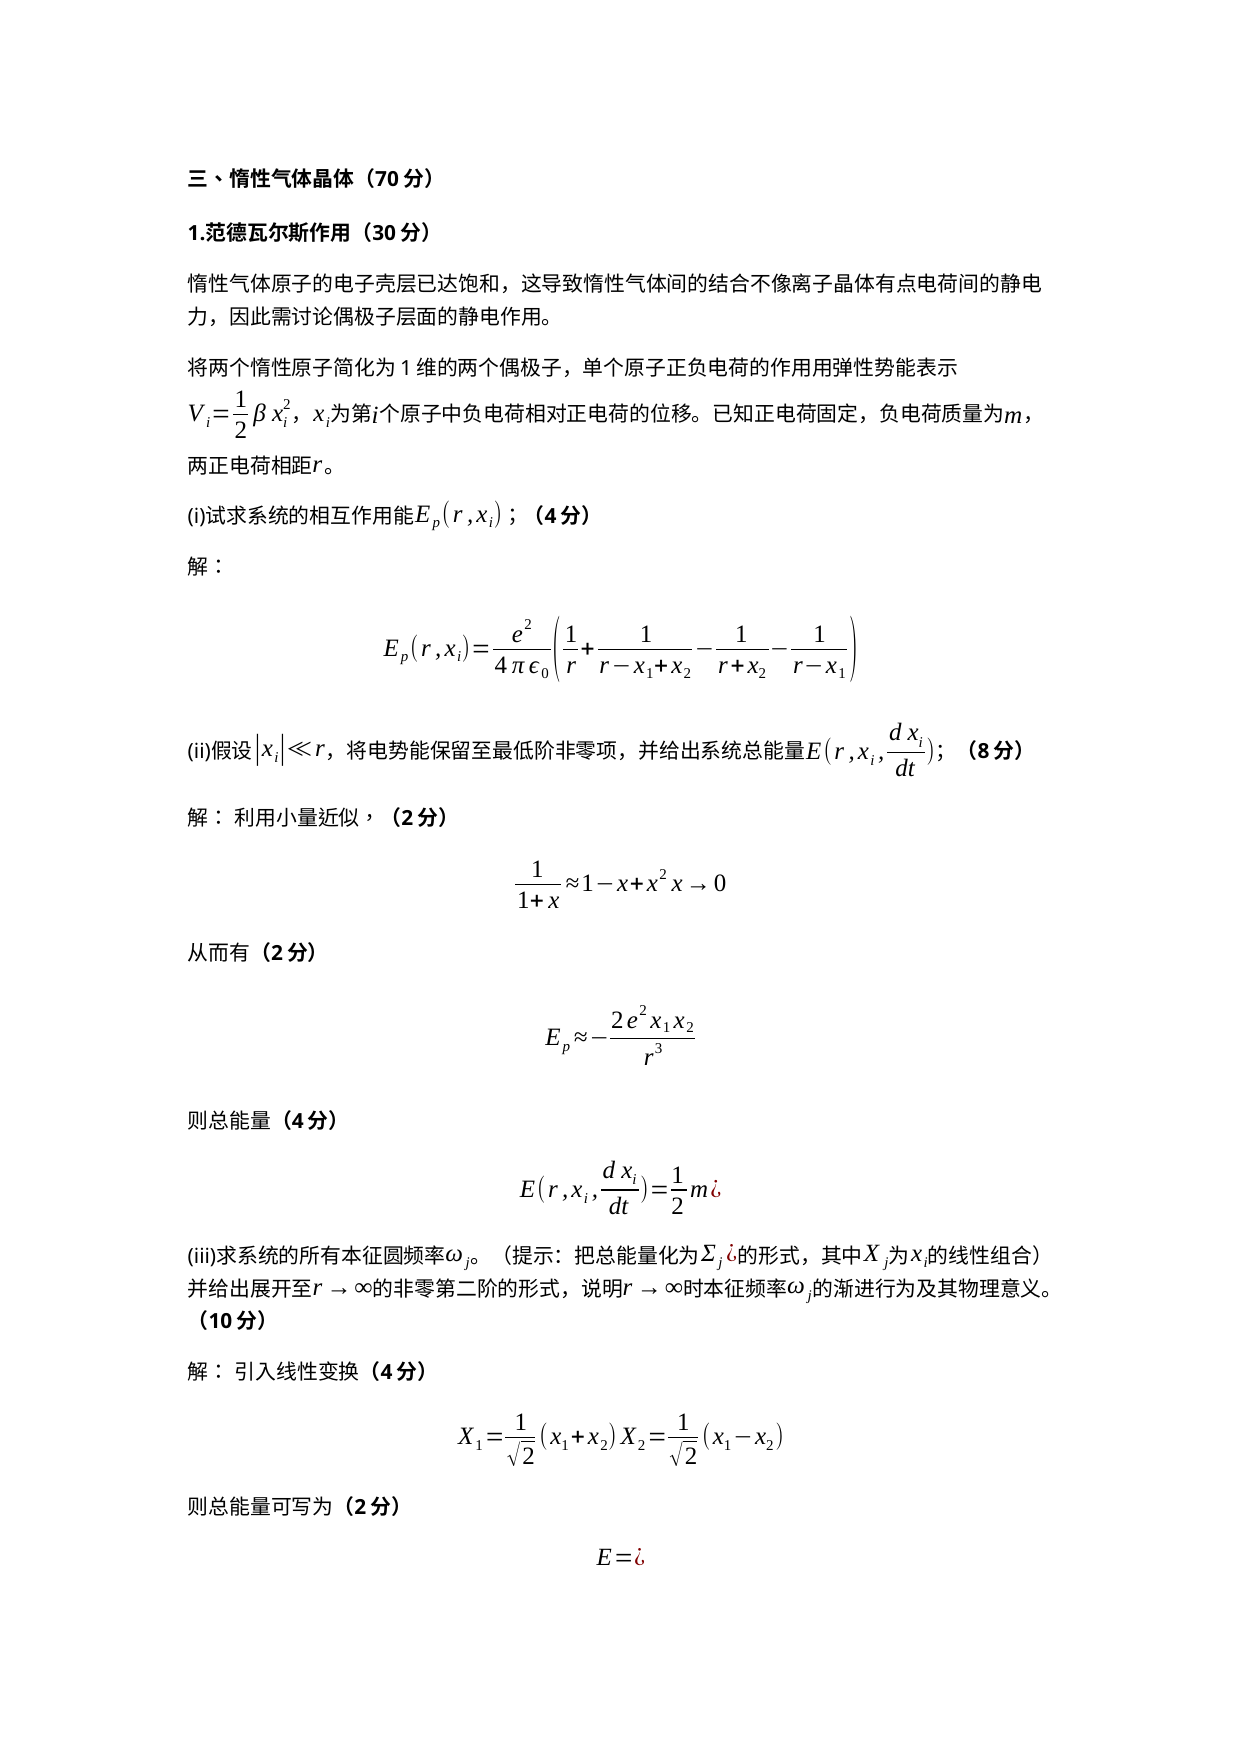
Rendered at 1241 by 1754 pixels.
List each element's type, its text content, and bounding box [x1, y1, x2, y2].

text 解： [187, 550, 1053, 583]
text 解： 利用小量近似，（2分） [187, 802, 1053, 834]
text (ii)假设，将电势能保留至最低阶非零项，并给出系统总能量；（8分） [187, 718, 1053, 783]
text 解： 引入线性变换（4分） [187, 1355, 1053, 1388]
text 惰性气体原子的电子壳层已达饱和，这导致惰性气体间的结合不像离子晶体有点电荷间的静电力，因此需讨论偶极子层面的静电作用。 [187, 267, 1053, 332]
text (iii)求系统的所有本征圆频率。（提示：把总能量化为的形式，其中为的线性组合）并给出展开至的非零第二阶的形式，说明时本征频率的渐进行为及其物理意义。（10分） [187, 1239, 1053, 1337]
text 则总能量可写为（2分） [187, 1490, 1053, 1523]
subtitle 1.范德瓦尔斯作用（30分） [187, 215, 1053, 248]
text (i)试求系统的相互作用能；（4分） [187, 499, 1053, 532]
subtitle 三、惰性气体晶体（70分） [187, 162, 1053, 194]
text 从而有（2分） [187, 937, 1053, 969]
text 则总能量（4分） [187, 1104, 1053, 1137]
text 将两个惰性原子简化为1维的两个偶极子，单个原子正负电荷的作用用弹性势能表示，为第个原子中负电荷相对正电荷的位移。已知正电荷固定，负电荷质量为，两正电荷相距。 [187, 350, 1053, 480]
